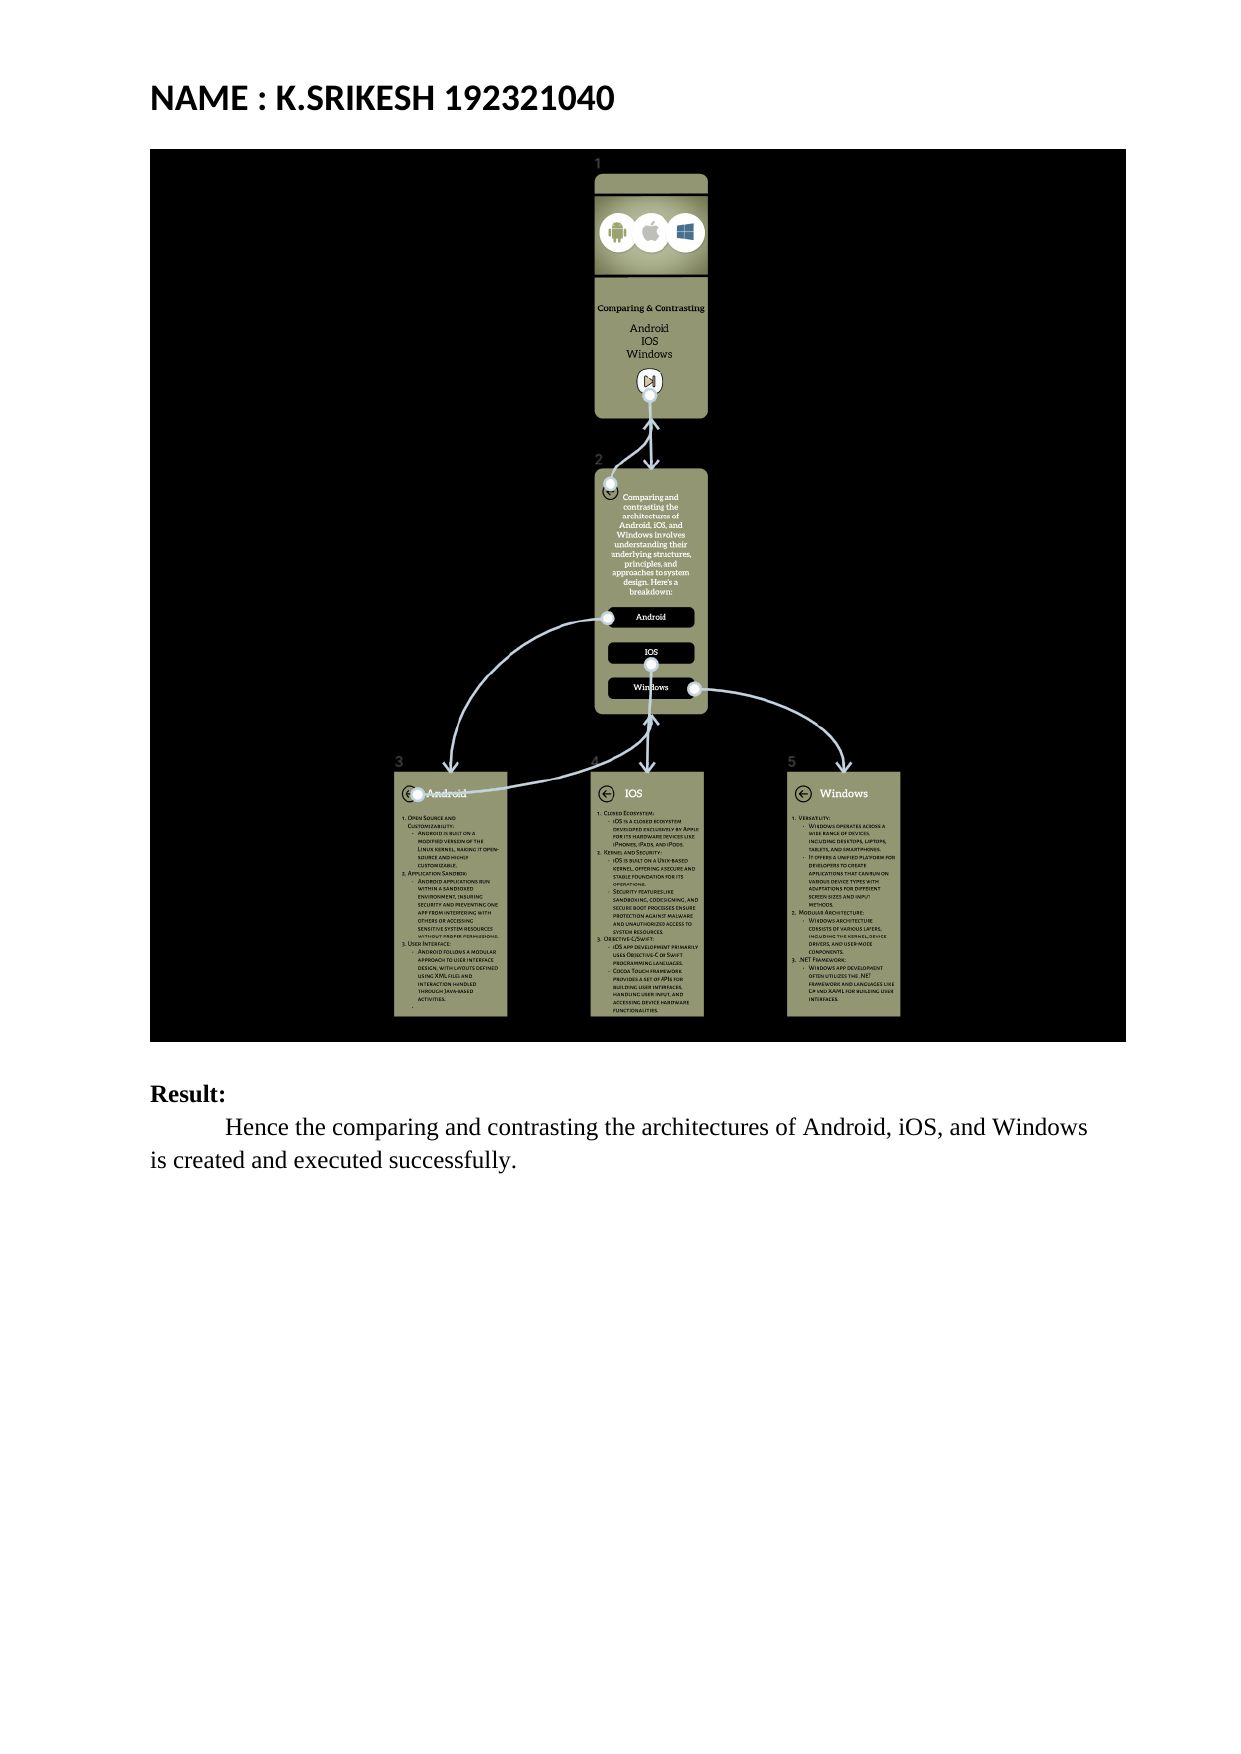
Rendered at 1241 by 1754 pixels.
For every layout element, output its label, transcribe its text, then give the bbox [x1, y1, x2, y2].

text Hence the comparing and contrasting the architectures of Android, iOS, and Windows is created and executed successfully. [150, 1112, 1090, 1174]
picture [150, 149, 1126, 1042]
text Result: [150, 1079, 1090, 1108]
